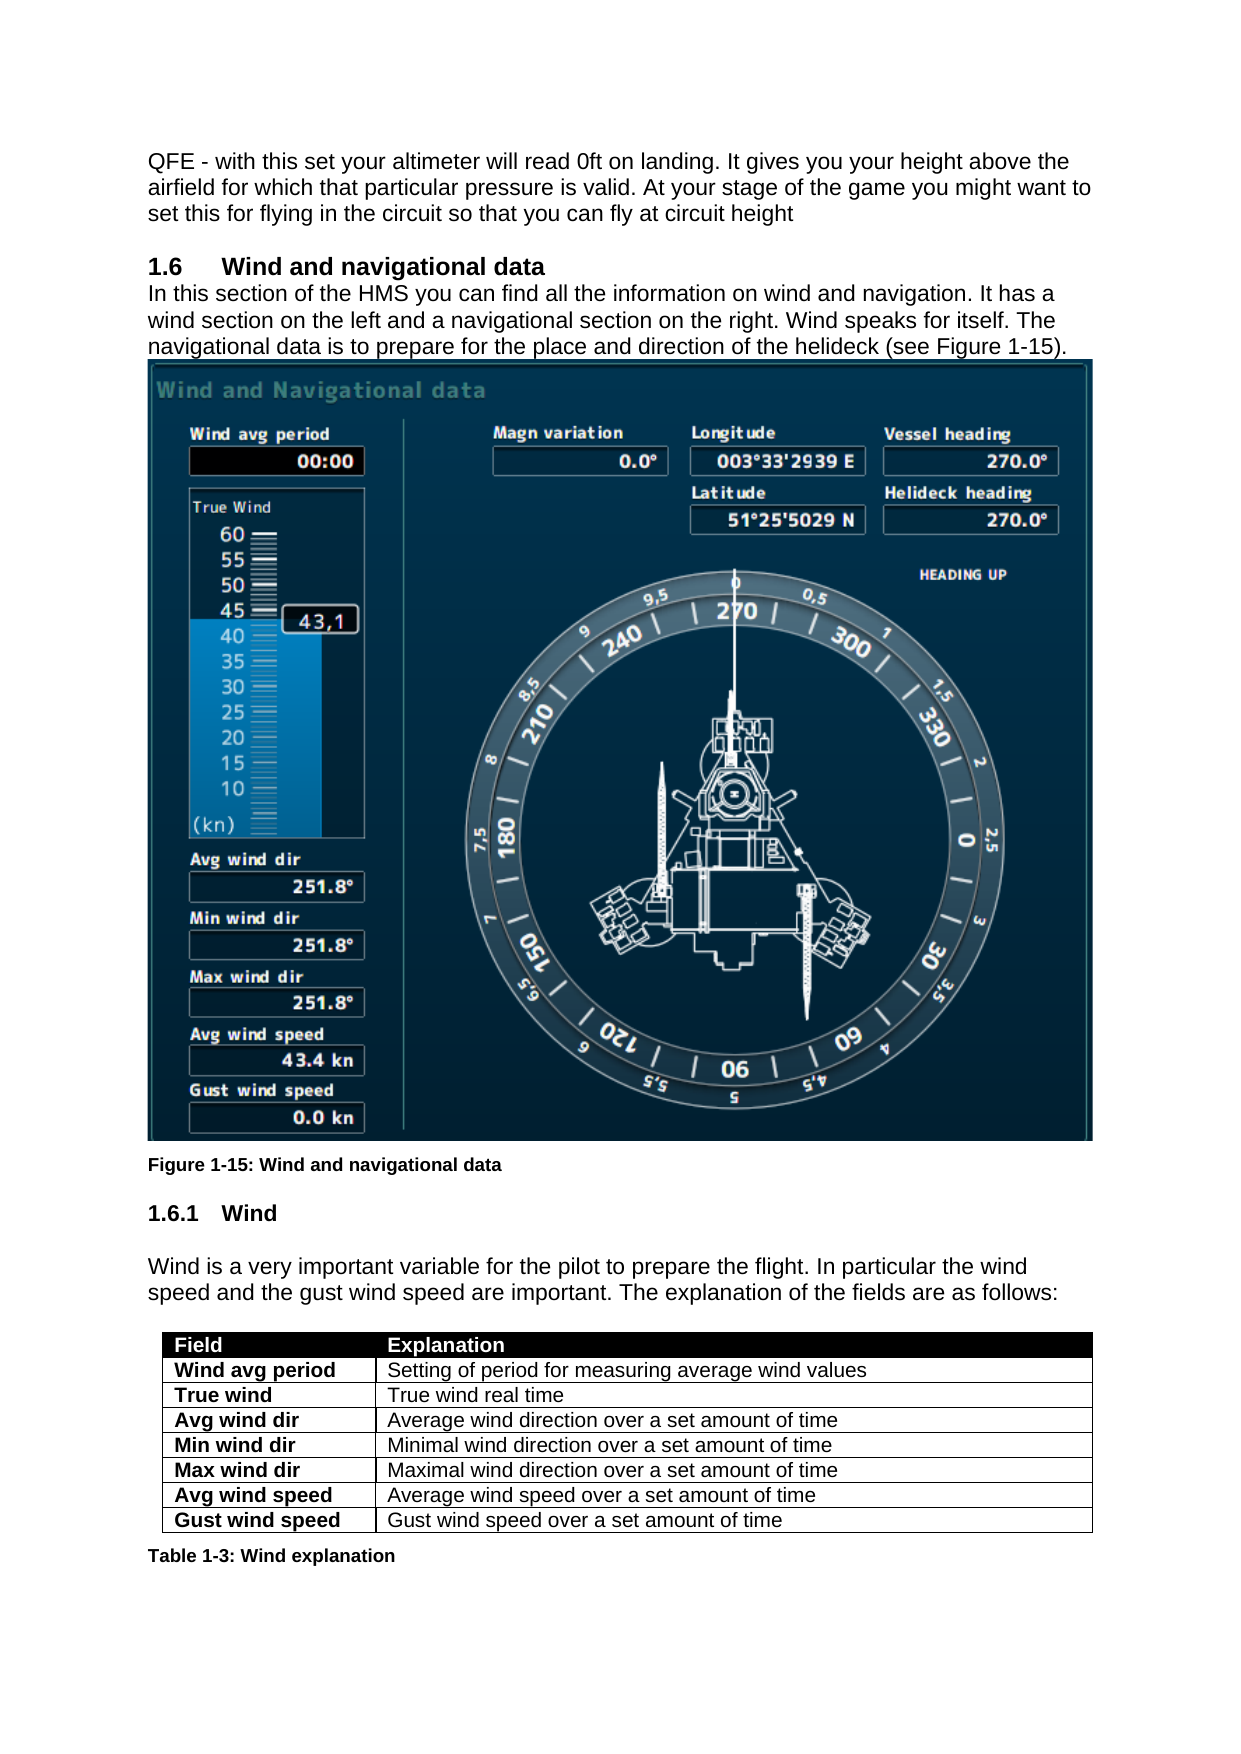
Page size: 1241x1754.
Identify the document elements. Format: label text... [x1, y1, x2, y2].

table_cell Maximal wind direction over a set amount of time [377, 1458, 1092, 1482]
table_cell Wind avg period [163, 1358, 375, 1382]
table_cell True wind [163, 1383, 375, 1407]
table_cell True wind real time [376, 1383, 1092, 1407]
table_cell Avg wind dir [163, 1408, 375, 1432]
table_header Field [163, 1333, 375, 1357]
table_cell Setting of period for measuring average wind values [377, 1358, 1092, 1382]
table_cell Average wind direction over a set amount of time [377, 1408, 1092, 1432]
table_cell Max wind dir [163, 1458, 375, 1482]
text In this section of the HMS you can find all the information on wind and navigation. It has a wind section on the left and a navigational section on the right. Wind speaks for itself. The navigational data is to prepare for the place and direction of the helideck (see Figure 1-15). [148, 280, 1093, 359]
table_cell Gust wind speed [163, 1508, 375, 1532]
text Figure 1-15: Wind and navigational data [148, 1153, 1093, 1175]
table_header Explanation [376, 1333, 1092, 1357]
table_cell Average wind speed over a set amount of time [376, 1483, 1092, 1507]
subtitle Wind [148, 1200, 1093, 1226]
table_cell Avg wind speed [163, 1483, 375, 1507]
table_cell Min wind dir [163, 1433, 375, 1457]
table_cell Minimal wind direction over a set amount of time [376, 1433, 1092, 1457]
picture [147, 359, 1093, 1141]
table_cell Gust wind speed over a set amount of time [377, 1508, 1092, 1532]
text Wind is a very important variable for the pilot to prepare the flight. In particular the wind speed and the gust wind speed are important. The explanation of the fields are as follows: [148, 1253, 1093, 1305]
text QFE - with this set your altimeter will read 0ft on landing. It gives you your height above the airfield for which that particular pressure is valid. At your stage of the game you might want to set this for flying in the circuit so that you can fly at circuit height [148, 148, 1093, 227]
subtitle Wind and navigational data [148, 252, 1093, 280]
text Table 1-3: Wind explanation [148, 1545, 1093, 1567]
